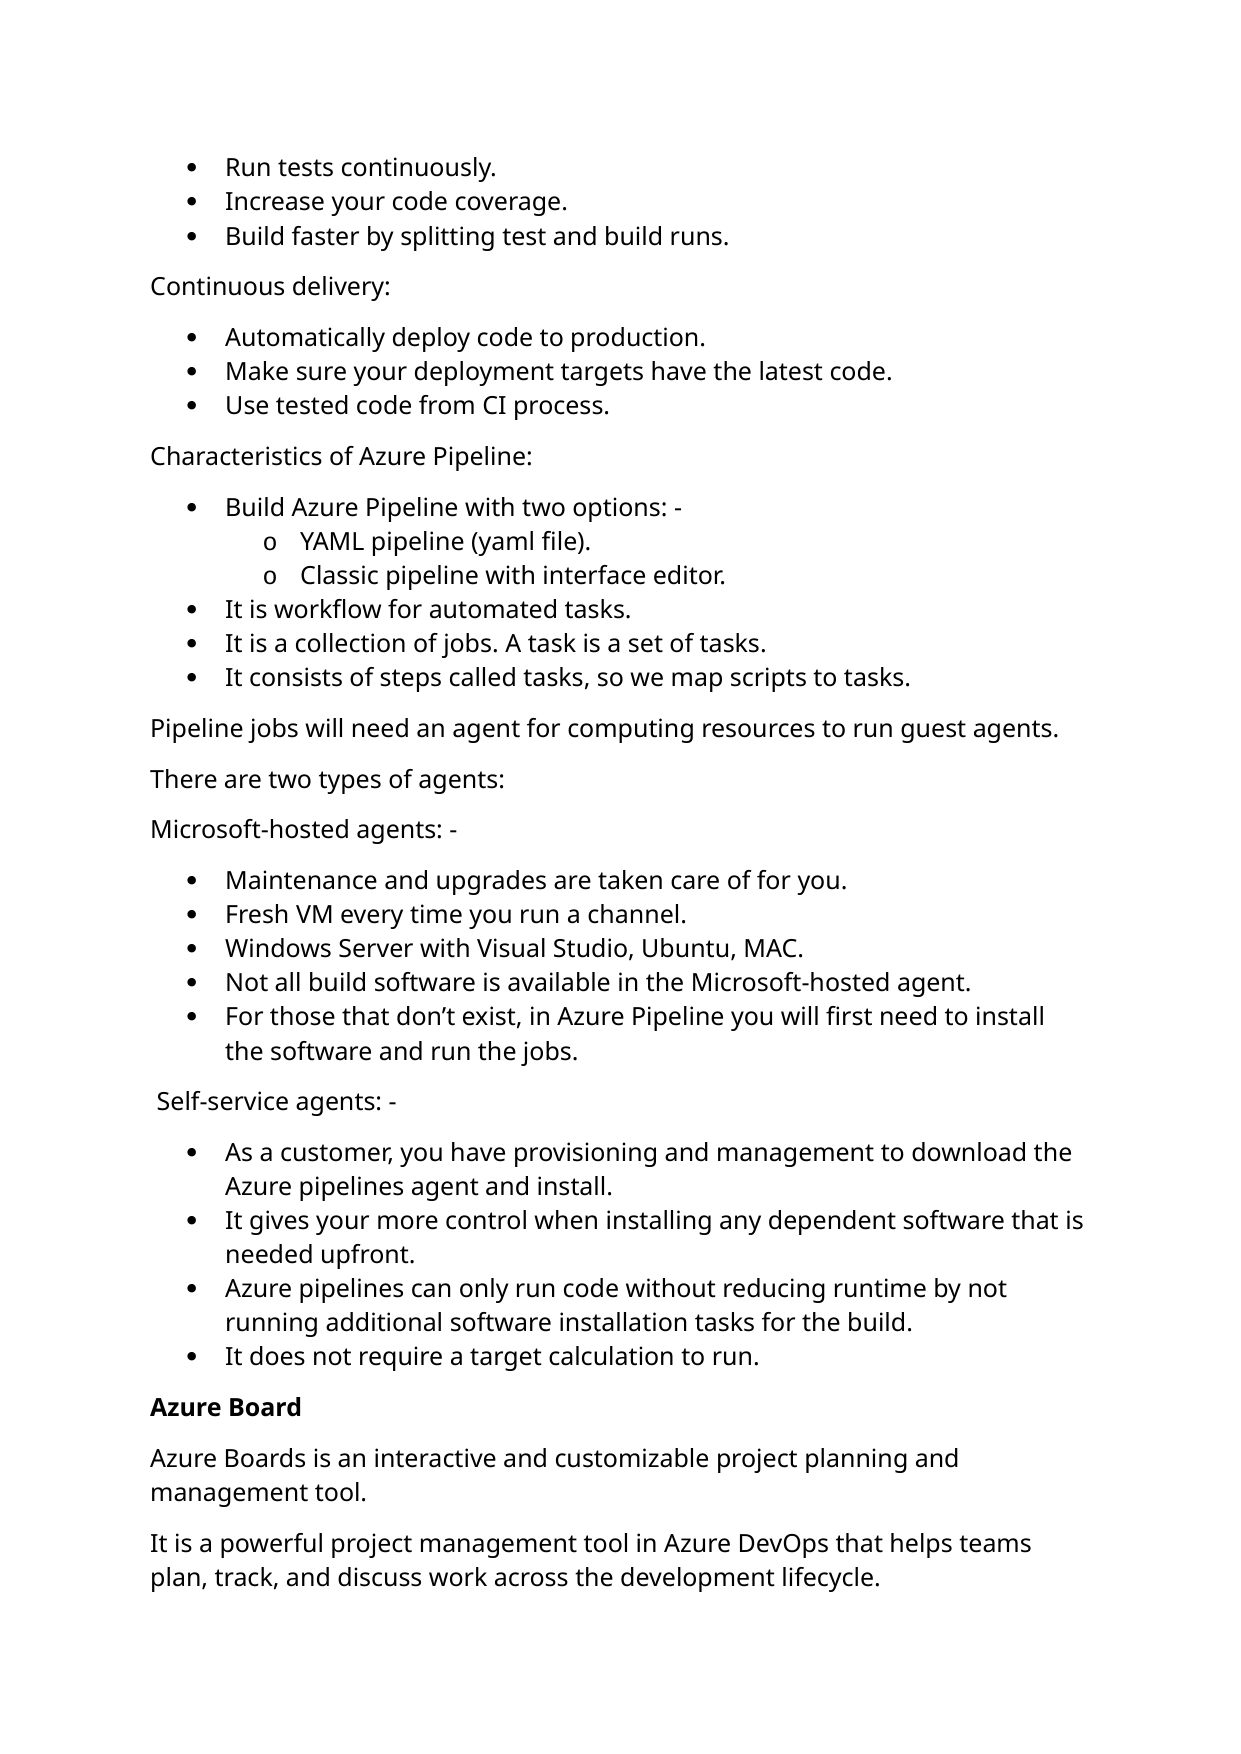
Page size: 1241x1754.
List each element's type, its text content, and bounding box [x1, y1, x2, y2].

text Azure Board [150, 1390, 1090, 1424]
list Make sure your deployment targets have the latest code. [187, 354, 1090, 388]
text Pipeline jobs will need an agent for computing resources to run guest agents. [150, 711, 1090, 745]
list Build Azure Pipeline with two options: - [187, 489, 1090, 523]
list For those that don’t exist, in Azure Pipeline you will first need to install the software and run the jobs. [187, 999, 1090, 1067]
list As a customer, you have provisioning and management to download the Azure pipelines agent and install. [187, 1134, 1090, 1203]
list Increase your code coverage. [187, 184, 1090, 218]
text Azure Boards is an interactive and customizable project planning and management tool. [150, 1440, 1090, 1508]
list It consists of steps called tasks, so we map scripts to tasks. [187, 660, 1090, 694]
text Continuous delivery: [150, 269, 1090, 303]
list YAML pipeline (yaml file). [262, 523, 1090, 557]
text Characteristics of Azure Pipeline: [150, 438, 1090, 472]
text Self-service agents: - [150, 1084, 1090, 1118]
list Fresh VM every time you run a channel. [187, 897, 1090, 931]
text Microsoft-hosted agents: - [150, 812, 1090, 846]
text There are two types of agents: [150, 761, 1090, 795]
list Not all build software is available in the Microsoft-hosted agent. [187, 965, 1090, 999]
list Build faster by splitting test and build runs. [187, 218, 1090, 252]
list Azure pipelines can only run code without reducing runtime by not running additional software installation tasks for the build. [187, 1271, 1090, 1339]
list It gives your more control when installing any dependent software that is needed upfront. [187, 1203, 1090, 1271]
list It does not require a target calculation to run. [187, 1339, 1090, 1373]
list Classic pipeline with interface editor. [262, 557, 1090, 592]
list Maintenance and upgrades are taken care of for you. [187, 863, 1090, 897]
list It is a collection of jobs. A task is a set of tasks. [187, 626, 1090, 660]
list Automatically deploy code to production. [187, 319, 1090, 354]
list Use tested code from CI process. [187, 388, 1090, 422]
list It is workflow for automated tasks. [187, 592, 1090, 626]
list Windows Server with Visual Studio, Ubuntu, MAC. [187, 931, 1090, 965]
text It is a powerful project management tool in Azure DevOps that helps teams plan, track, and discuss work across the development lifecycle. [150, 1525, 1090, 1593]
list Run tests continuously. [187, 150, 1090, 184]
